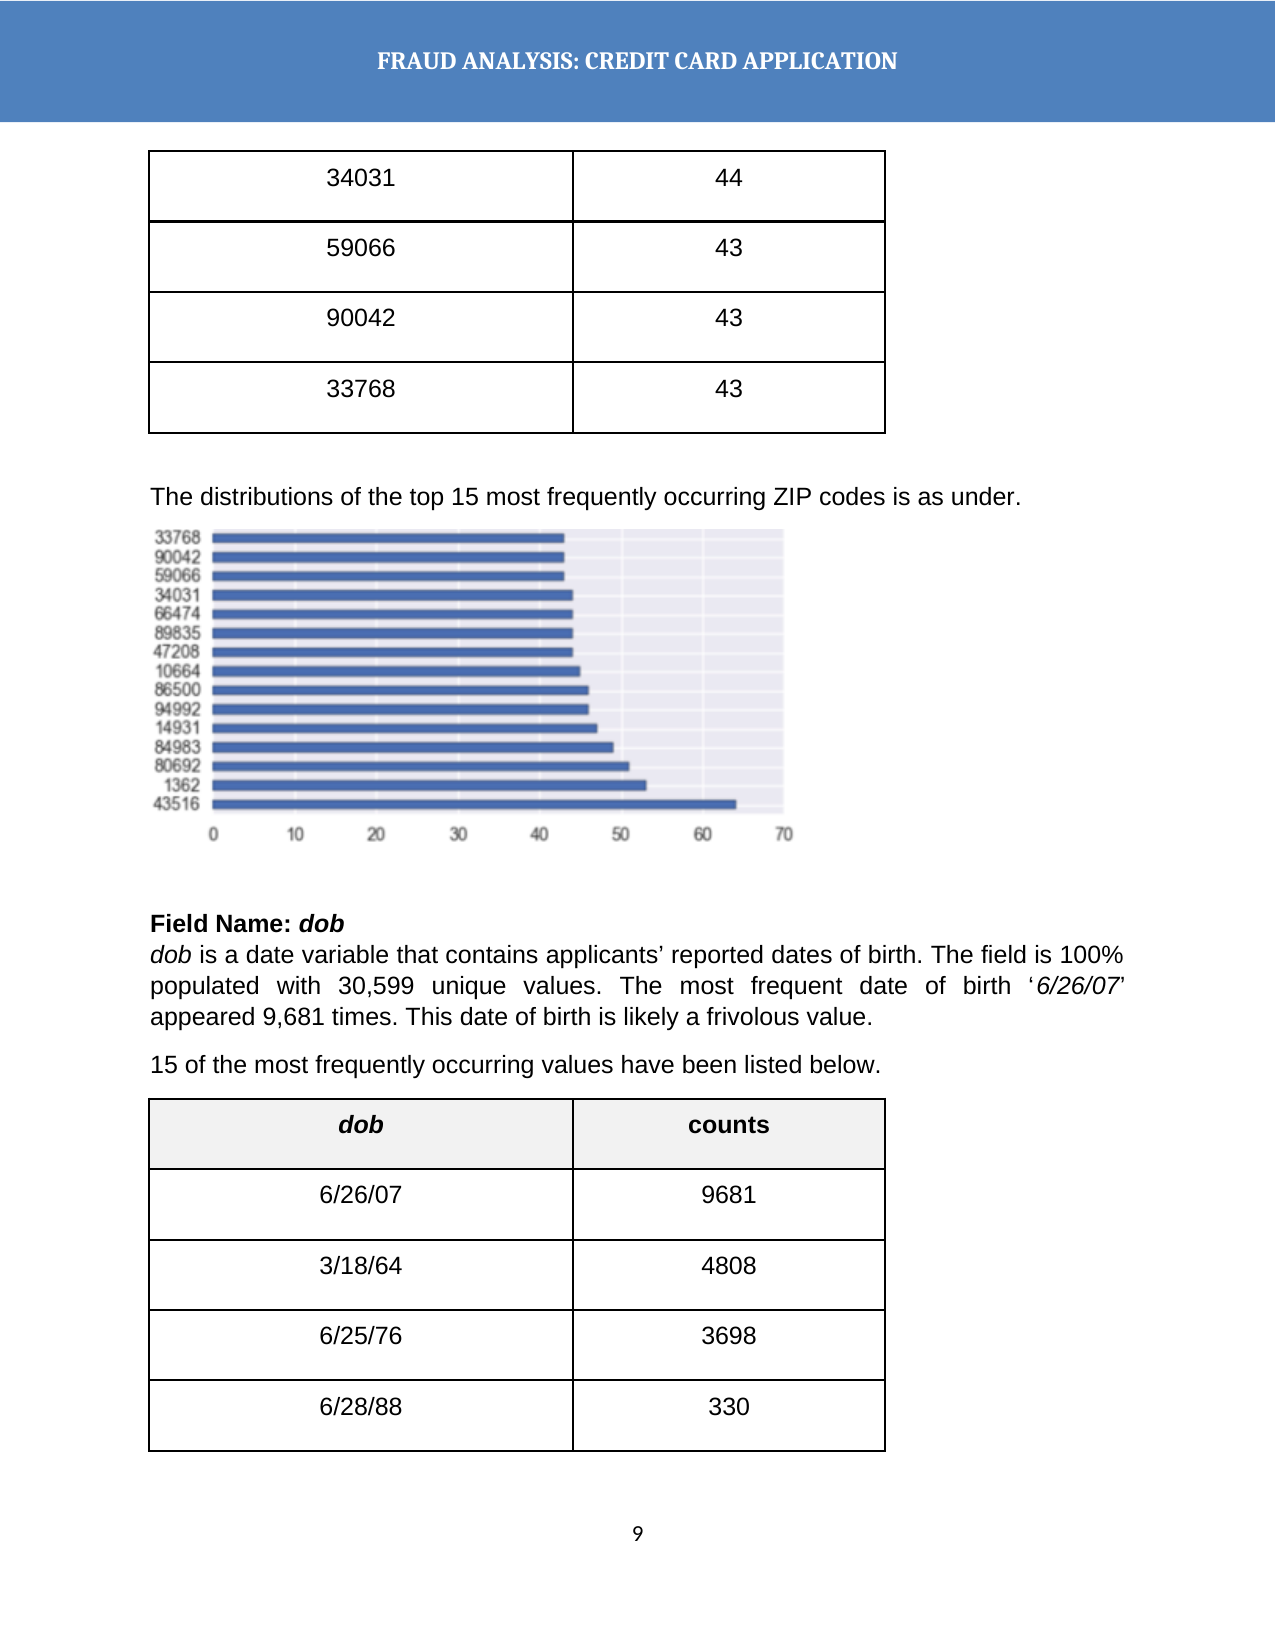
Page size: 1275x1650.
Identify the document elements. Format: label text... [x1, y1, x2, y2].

table_cell 43 [574, 293, 884, 361]
table_cell 43 [574, 223, 884, 291]
picture [150, 529, 799, 845]
text The distributions of the top 15 most frequently occurring ZIP codes is as under. [150, 481, 1125, 510]
table_cell 44 [574, 152, 884, 220]
table_cell 6/28/88 [150, 1381, 572, 1450]
table_cell 3/18/64 [150, 1241, 572, 1309]
table_header dob [150, 1100, 572, 1168]
table_cell 59066 [150, 223, 572, 291]
table_cell 9681 [574, 1170, 884, 1238]
table_cell 43 [574, 363, 884, 432]
table_cell 6/25/76 [150, 1311, 572, 1379]
table_cell 6/26/07 [150, 1170, 572, 1238]
table_cell 3698 [574, 1311, 884, 1379]
table_header counts [574, 1100, 884, 1168]
table_cell 34031 [150, 152, 572, 220]
text 15 of the most frequently occurring values have been listed below. [150, 1050, 1125, 1079]
table_cell 90042 [150, 293, 572, 361]
table_cell 330 [574, 1381, 884, 1450]
table_cell 4808 [574, 1241, 884, 1309]
text Field Name: dob [150, 909, 1125, 938]
text dob is a date variable that contains applicants’ reported dates of birth. The field is 100% populated with 30,599 unique values. The most frequent date of birth ‘6/26/07’ appeared 9,681 times. This date of birth is likely a frivolous value. [150, 940, 1125, 1031]
table_cell 33768 [150, 363, 572, 432]
